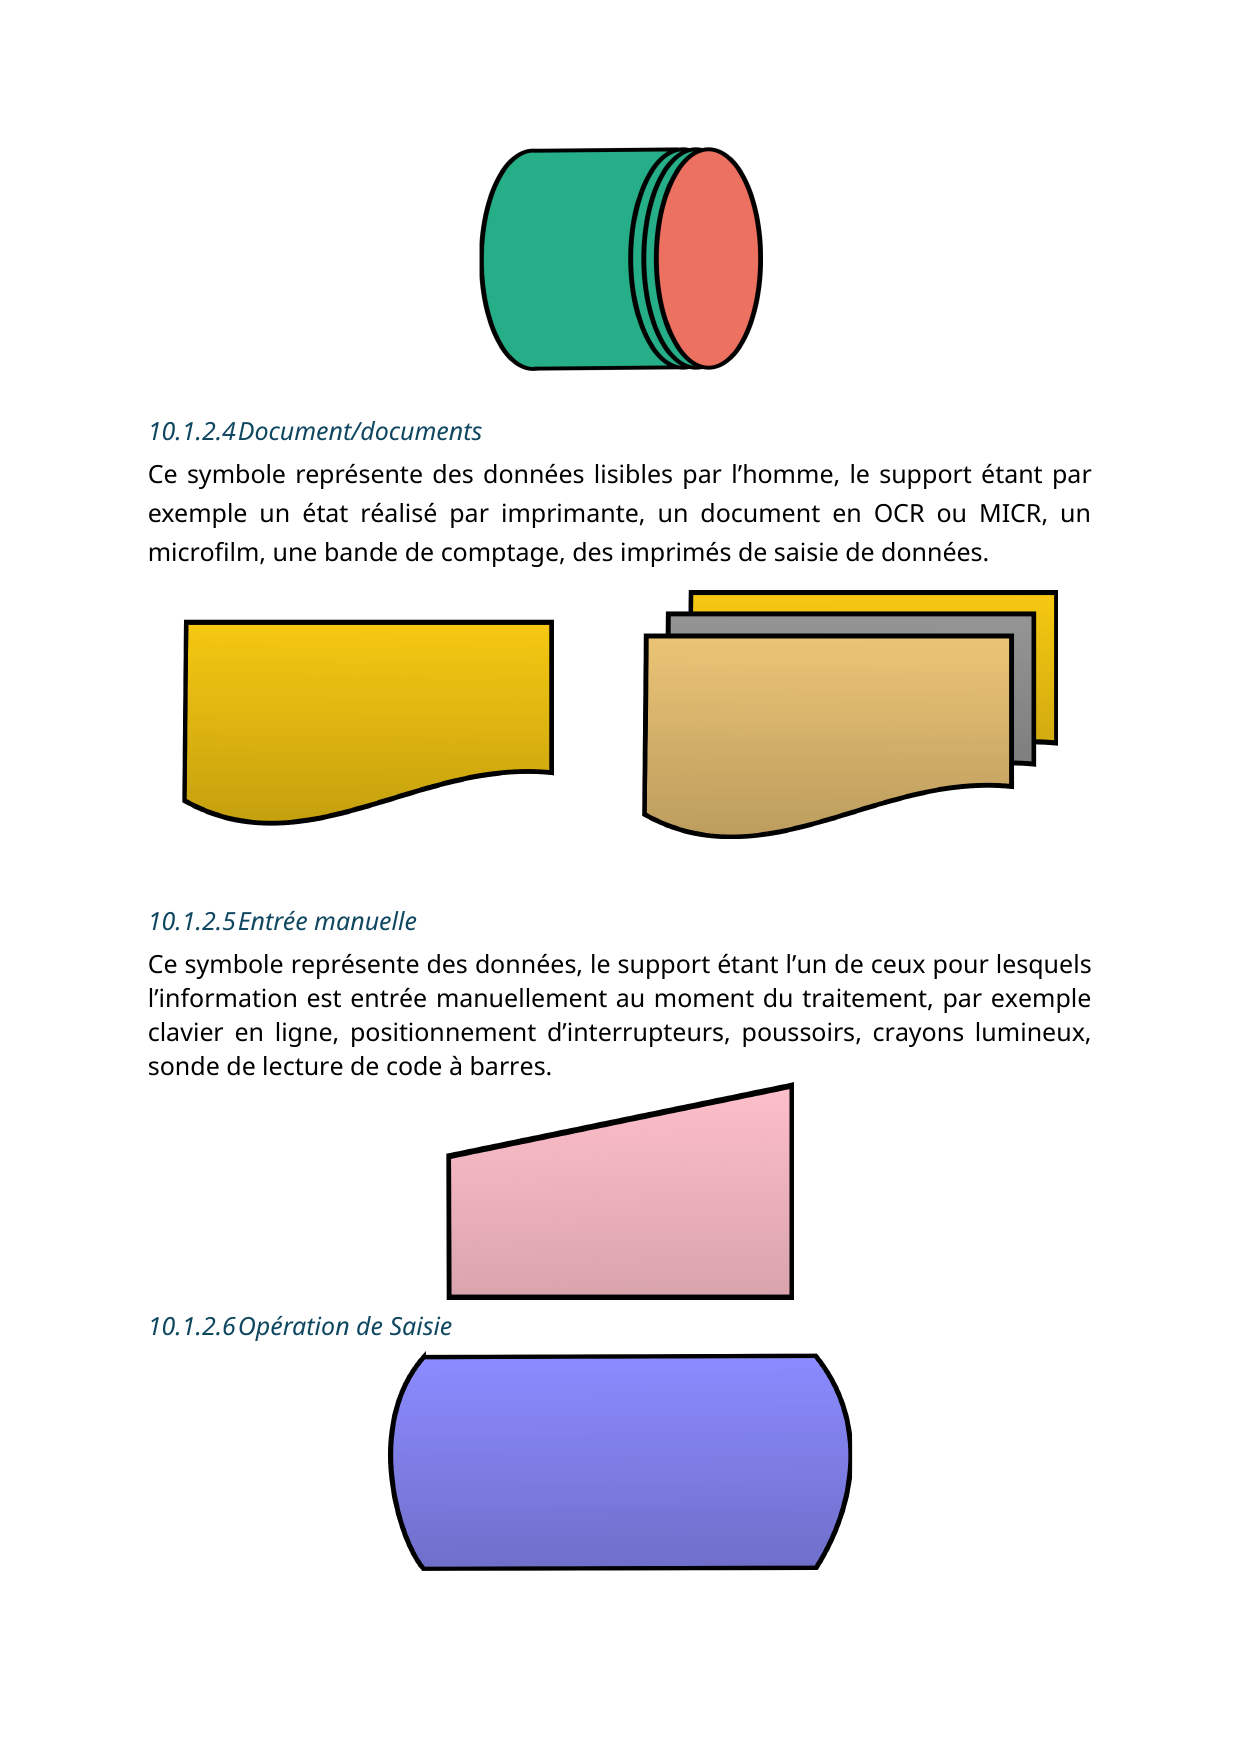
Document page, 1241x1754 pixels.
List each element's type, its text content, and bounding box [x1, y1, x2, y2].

picture [388, 1351, 853, 1571]
subtitle Entrée manuelle [148, 903, 1093, 937]
picture [480, 148, 763, 371]
picture [446, 1082, 794, 1300]
subtitle Opération de Saisie [148, 1308, 1093, 1342]
text Ce symbole représente des données lisibles par l’homme, le support étant par exemple un état réalisé par imprimante, un document en OCR ou MICR, un microfilm, une bande de comptage, des imprimés de saisie de données. [148, 457, 1093, 569]
picture [182, 590, 1058, 839]
text Ce symbole représente des données, le support étant l’un de ceux pour lesquels l’information est entrée manuellement au moment du traitement, par exemple clavier en ligne, positionnement d’interrupteurs, poussoirs, crayons lumineux, sonde de lecture de code à barres. [148, 946, 1093, 1083]
subtitle Document/documents [148, 413, 1093, 447]
